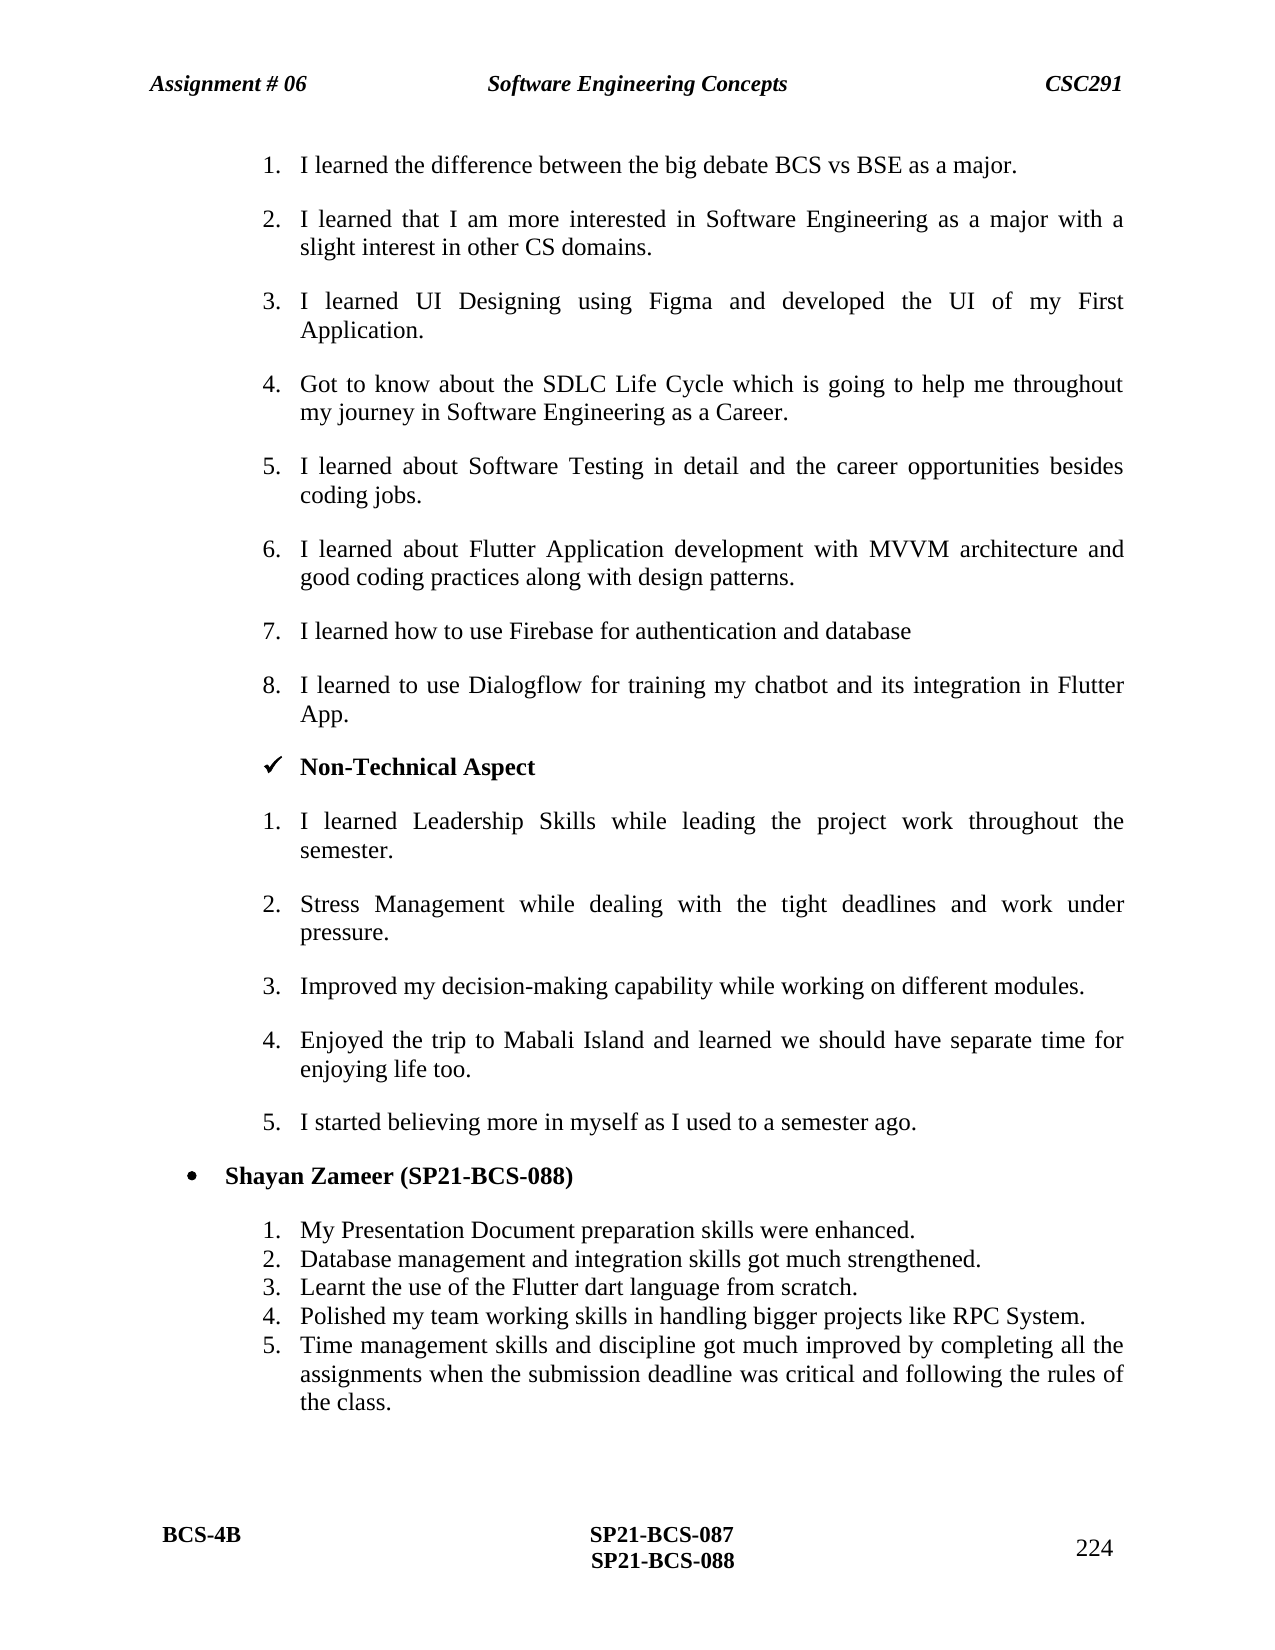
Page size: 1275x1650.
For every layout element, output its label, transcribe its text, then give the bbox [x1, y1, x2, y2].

list Polished my team working skills in handling bigger projects like RPC System. [262, 1301, 1125, 1330]
list I learned about Flutter Application development with MVVM architecture and good coding practices along with design patterns. [262, 534, 1125, 591]
list I learned that I am more interested in Software Engineering as a major with a slight interest in other CS domains. [262, 204, 1125, 261]
list I learned to use Dialogflow for training my chatbot and its integration in Flutter App. [262, 670, 1125, 727]
list I learned about Software Testing in detail and the career opportunities besides coding jobs. [262, 451, 1125, 509]
list Database management and integration skills got much strengthened. [262, 1244, 1125, 1272]
list Improved my decision-making capability while working on different modules. [262, 971, 1125, 1000]
list I started believing more in myself as I used to a semester ago. [262, 1107, 1125, 1136]
list Learnt the use of the Flutter dart language from scratch. [262, 1272, 1125, 1301]
list I learned UI Designing using Figma and developed the UI of my First Application. [262, 286, 1125, 344]
list I learned the difference between the big debate BCS vs BSE as a major. [262, 150, 1125, 179]
list My Presentation Document preparation skills were enhanced. [262, 1215, 1125, 1244]
list I learned Leadership Skills while leading the project work throughout the semester. [262, 806, 1125, 864]
list Time management skills and discipline got much improved by completing all the assignments when the submission deadline was critical and following the rules of the class. [262, 1330, 1125, 1416]
list Enjoyed the trip to Mabali Island and learned we should have separate time for enjoying life too. [262, 1025, 1125, 1082]
list Got to know about the SDLC Life Cycle which is going to help me throughout my journey in Software Engineering as a Career. [262, 369, 1125, 426]
list I learned how to use Firebase for authentication and database [262, 616, 1125, 645]
list Non-Technical Aspect [262, 752, 1125, 781]
list Stress Management while dealing with the tight deadlines and work under pressure. [262, 889, 1125, 946]
list Shayan Zameer (SP21-BCS-088) [187, 1161, 1125, 1190]
